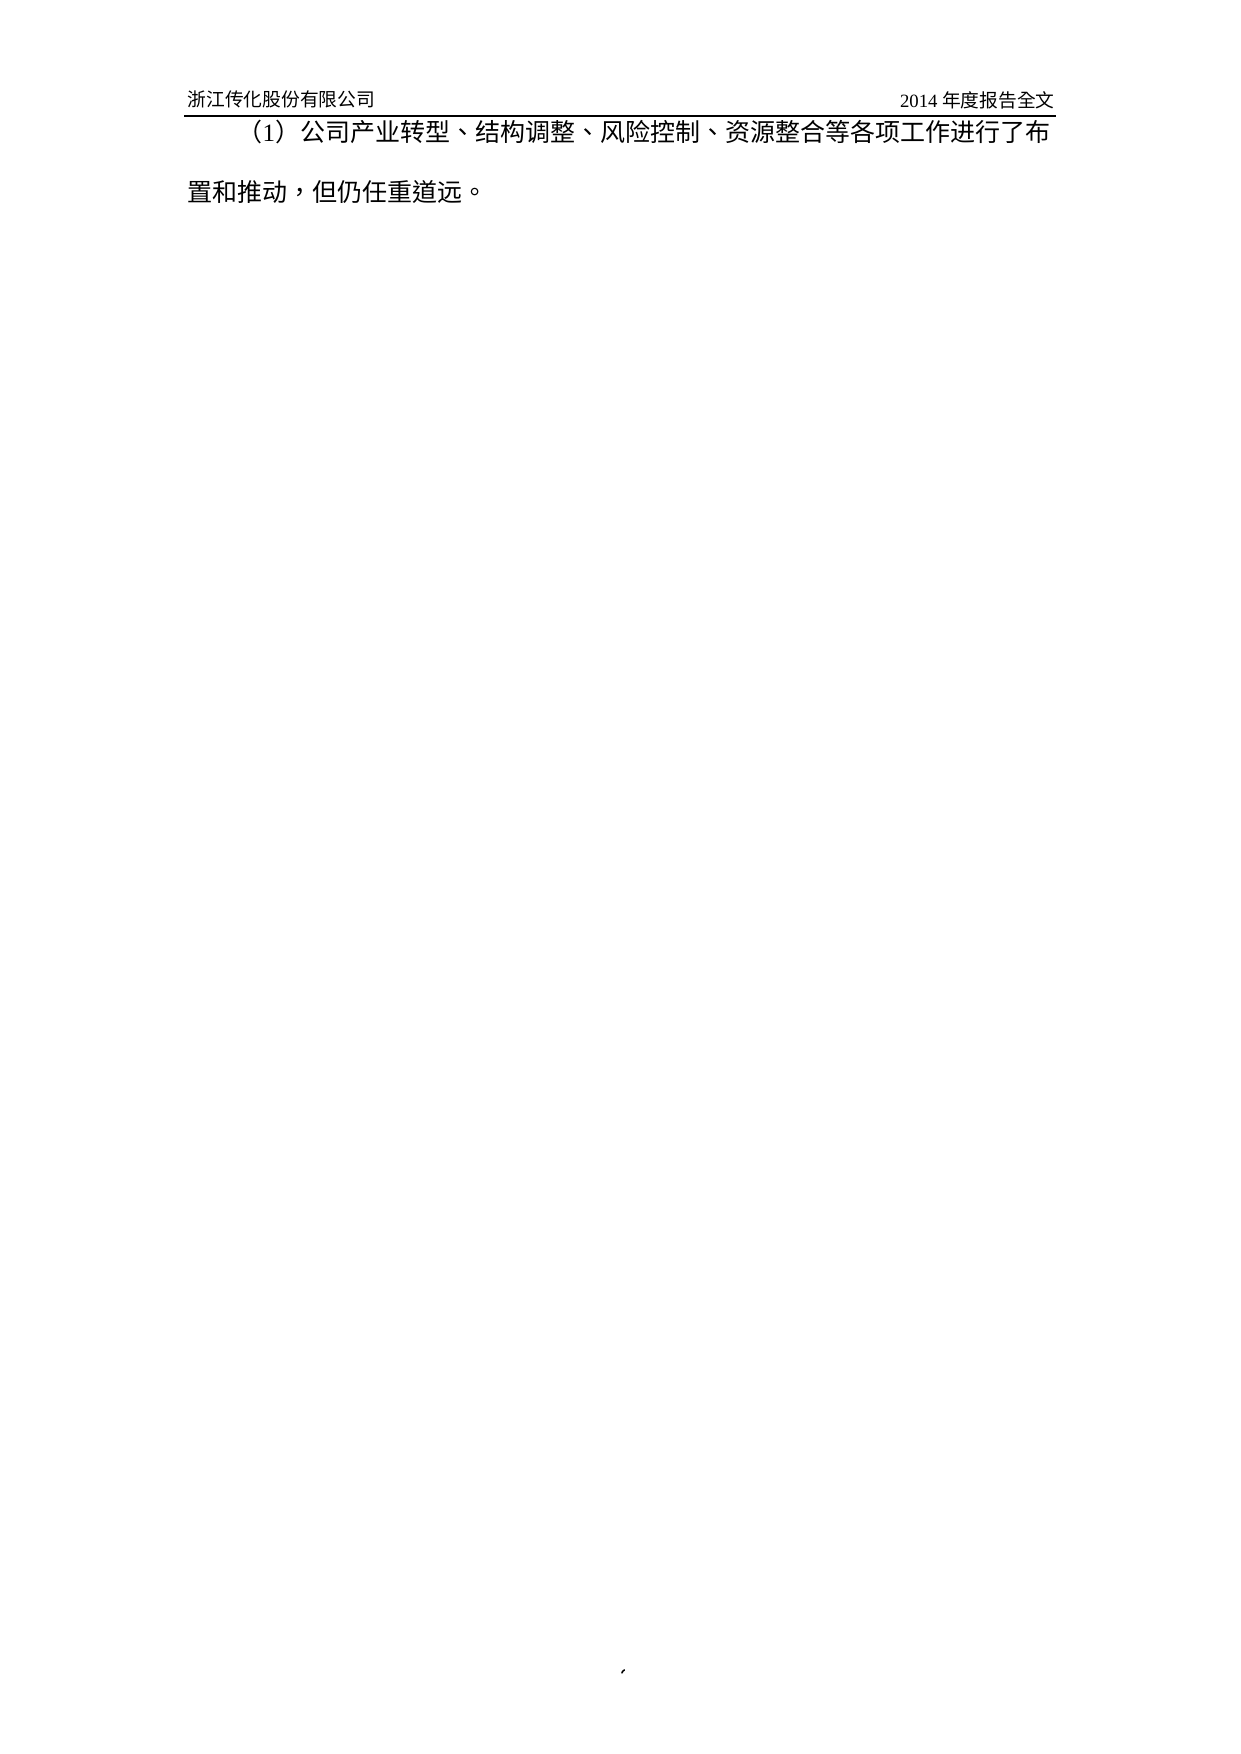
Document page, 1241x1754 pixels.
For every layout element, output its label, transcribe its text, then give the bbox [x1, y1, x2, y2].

text （1）公司产业转型、结构调整、风险控制、资源整合等各项工作进行了布 置和推动，但仍任重道远。 [187, 114, 1050, 208]
